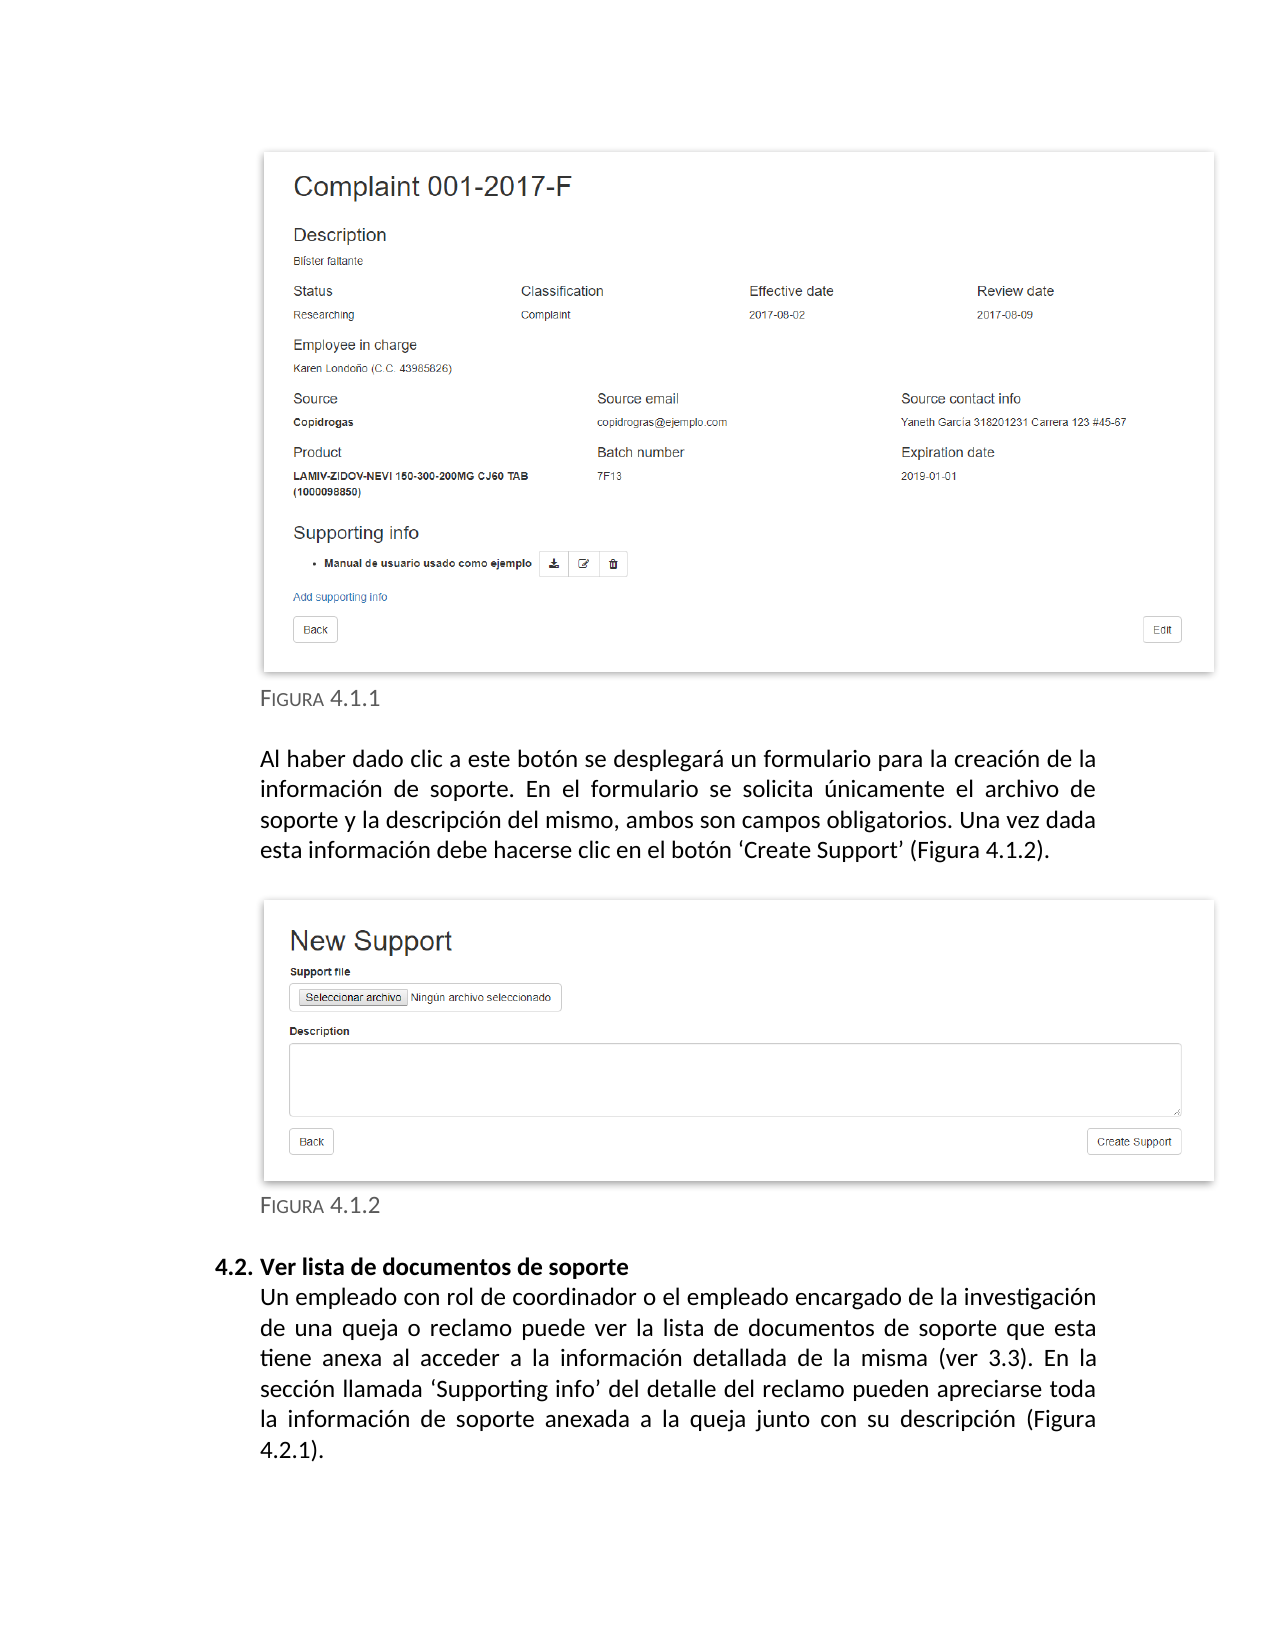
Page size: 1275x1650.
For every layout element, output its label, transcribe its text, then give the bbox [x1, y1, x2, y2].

text Figura 4.1.1 [260, 682, 1098, 713]
list Al haber dado clic a este botón se desplegará un formulario para la creación de la información de soporte. En el formulario se solicita únicamente el archivo de soporte y la descripción del mismo, ambos son campos obligatorios. Una vez dada esta información debe hacerse clic en el botón ‘Create Support’ (Figura 4.1.2). [260, 743, 1098, 865]
picture [278, 166, 1199, 657]
text Figura 4.1.2 [260, 1189, 1098, 1220]
picture [278, 914, 1199, 1167]
list Ver lista de documentos de soporte [215, 1251, 1098, 1281]
list Un empleado con rol de coordinador o el empleado encargado de la investigación de una queja o reclamo puede ver la lista de documentos de soporte que esta tiene anexa al acceder a la información detallada de la misma (ver 3.3). En la sección llamada ‘Supporting info’ del detalle del reclamo pueden apreciarse toda la información de soporte anexada a la queja junto con su descripción (Figura 4.2.1). [260, 1281, 1098, 1464]
